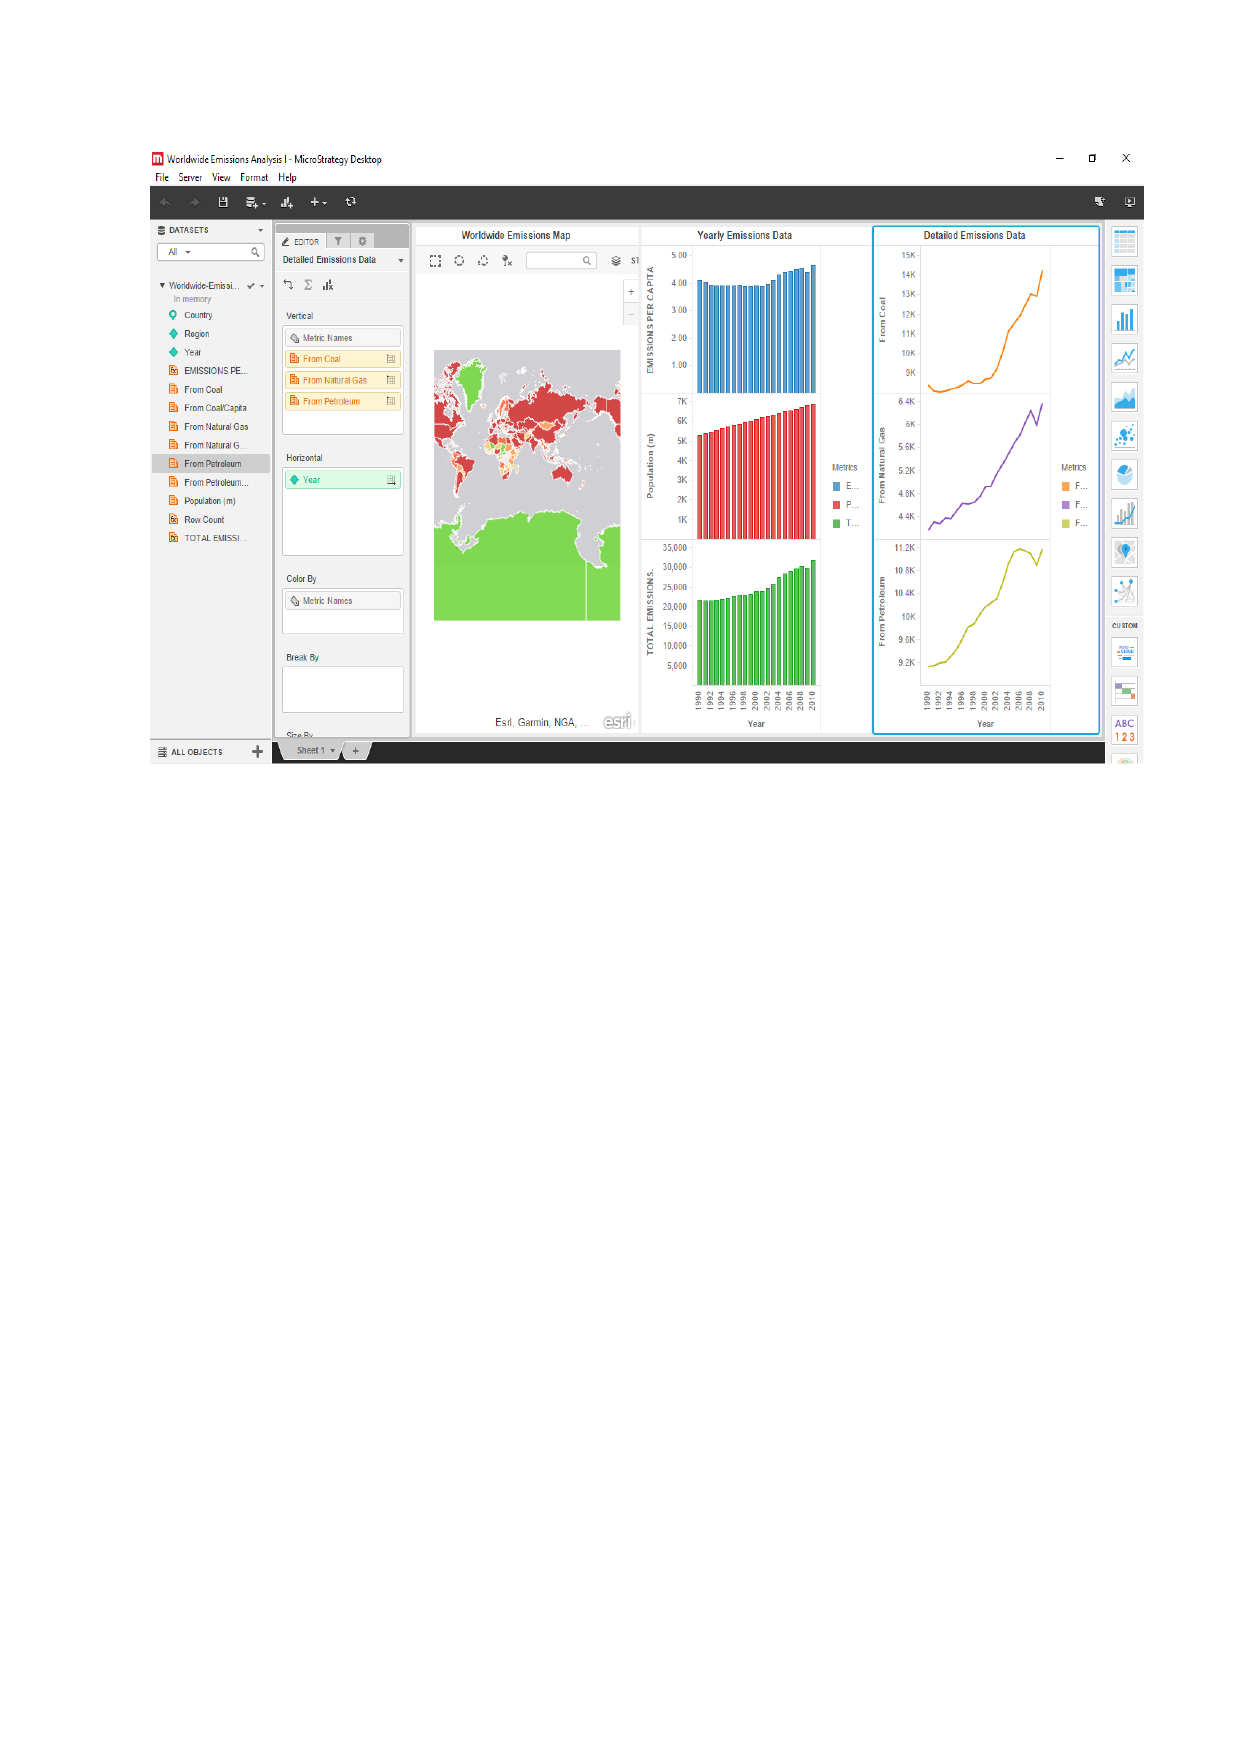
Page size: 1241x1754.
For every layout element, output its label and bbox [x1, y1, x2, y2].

picture [150, 150, 1144, 764]
